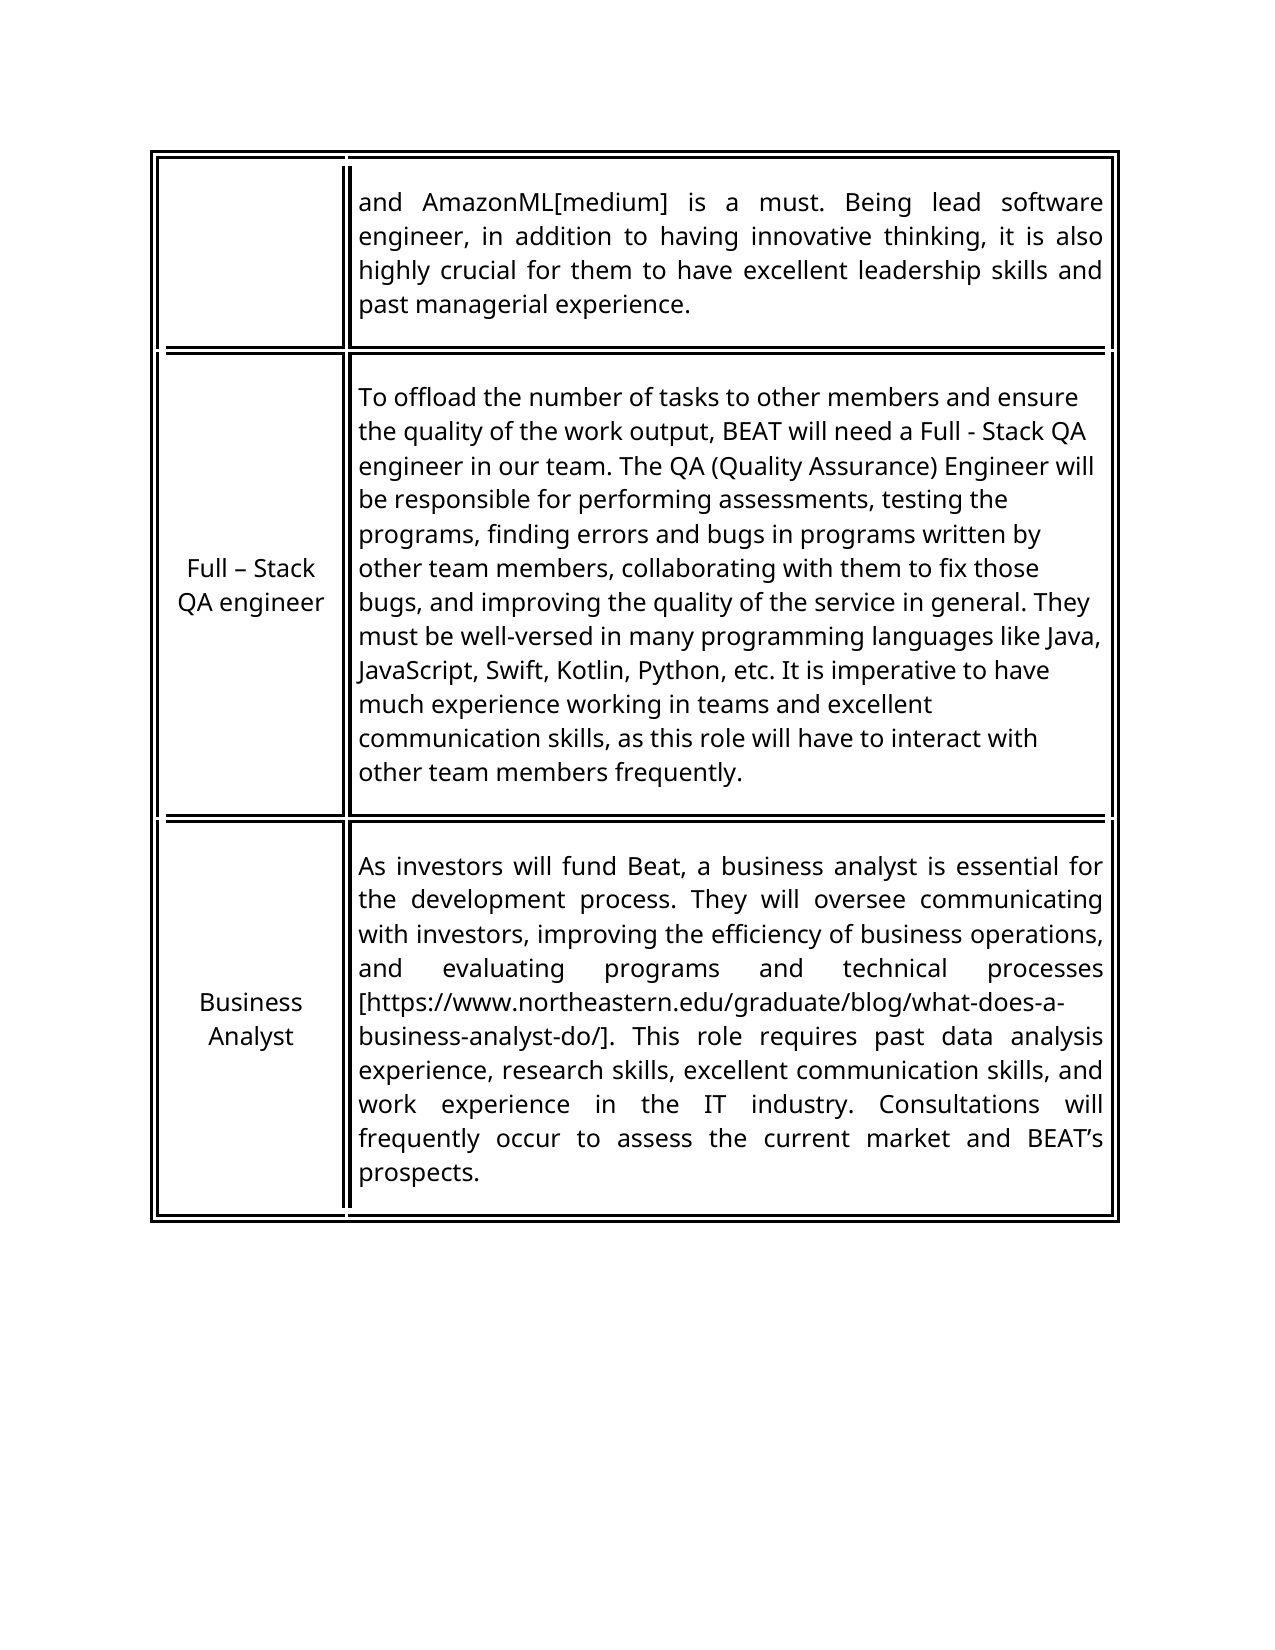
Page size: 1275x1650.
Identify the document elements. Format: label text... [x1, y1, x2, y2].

table_cell Full – Stack QA engineer [155, 346, 347, 814]
table_cell As investors will fund Beat, a business analyst is essential for the development process. They will oversee communicating with investors, improving the efficiency of business operations, and evaluating programs and technical processes [https://www.northeastern.edu/graduate/blog/what-does-a-business-analyst-do/]. This role requires past data analysis experience, research skills, excellent communication skills, and work experience in the IT industry. Consultations will frequently occur to assess the current market and BEAT’s prospects. [347, 814, 1116, 1214]
table_cell Business Analyst [155, 814, 347, 1214]
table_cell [347, 153, 1116, 346]
table_cell To offload the number of tasks to other members and ensure the quality of the work output, BEAT will need a Full - Stack QA engineer in our team. The QA (Quality Assurance) Engineer will be responsible for performing assessments, testing the programs, finding errors and bugs in programs written by other team members, collaborating with them to fix those bugs, and improving the quality of the service in general. They must be well-versed in many programming languages like Java, JavaScript, Swift, Kotlin, Python, etc. It is imperative to have much experience working in teams and excellent communication skills, as this role will have to interact with other team members frequently. [347, 346, 1116, 814]
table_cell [155, 153, 347, 346]
